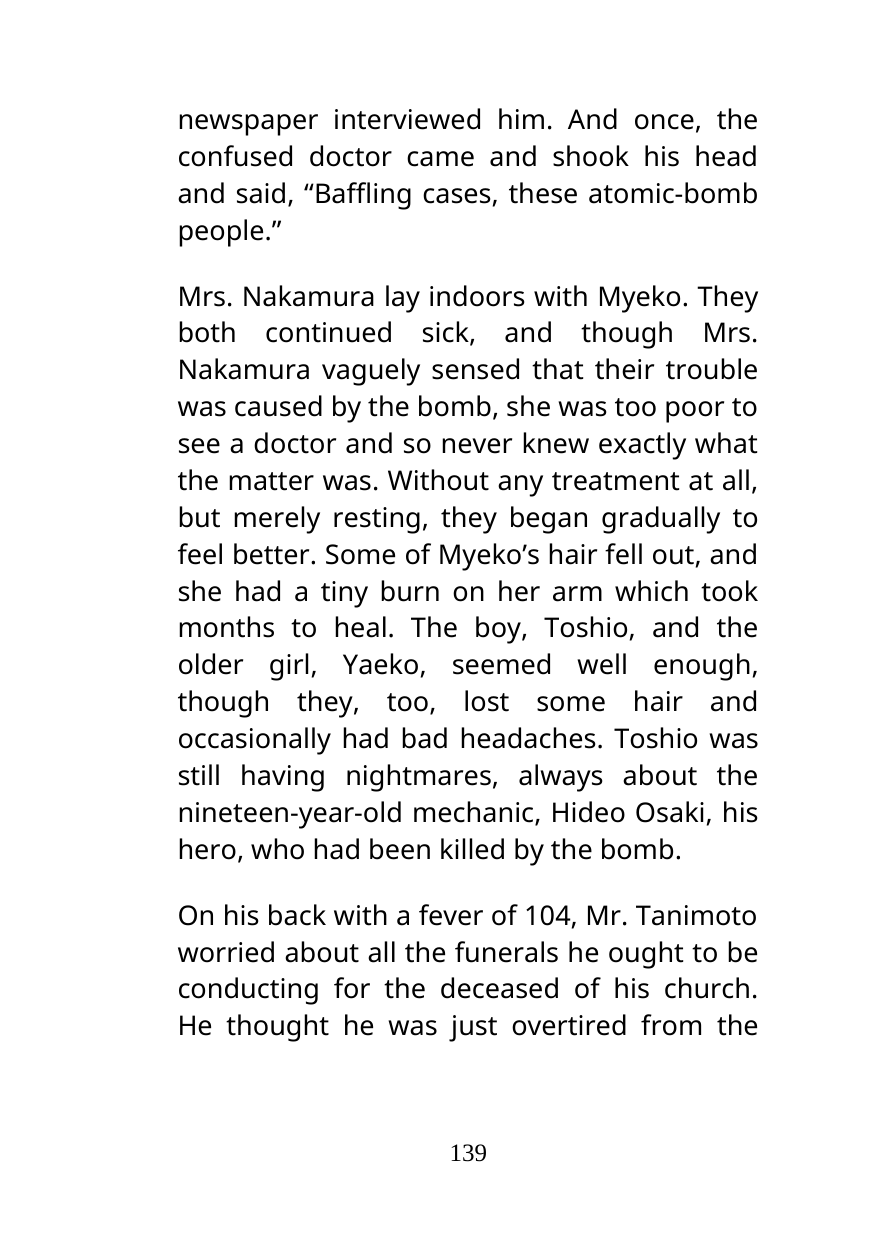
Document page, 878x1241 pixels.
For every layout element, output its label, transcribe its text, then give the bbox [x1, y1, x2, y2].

text Mrs. Nakamura lay indoors with Myeko. They both continued sick, and though Mrs. Nakamura vaguely sensed that their trouble was caused by the bomb, she was too poor to see a doctor and so never knew exactly what the matter was. Without any treatment at all, but merely resting, they began gradually to feel better. Some of Myeko’s hair fell out, and she had a tiny burn on her arm which took months to heal. The boy, Toshio, and the older girl, Yaeko, seemed well enough, though they, too, lost some hair and occasionally had bad headaches. Toshio was still having nightmares, always about the nineteen-year-old mechanic, Hideo Osaki, his hero, who had been killed by the bomb. [177, 277, 759, 867]
